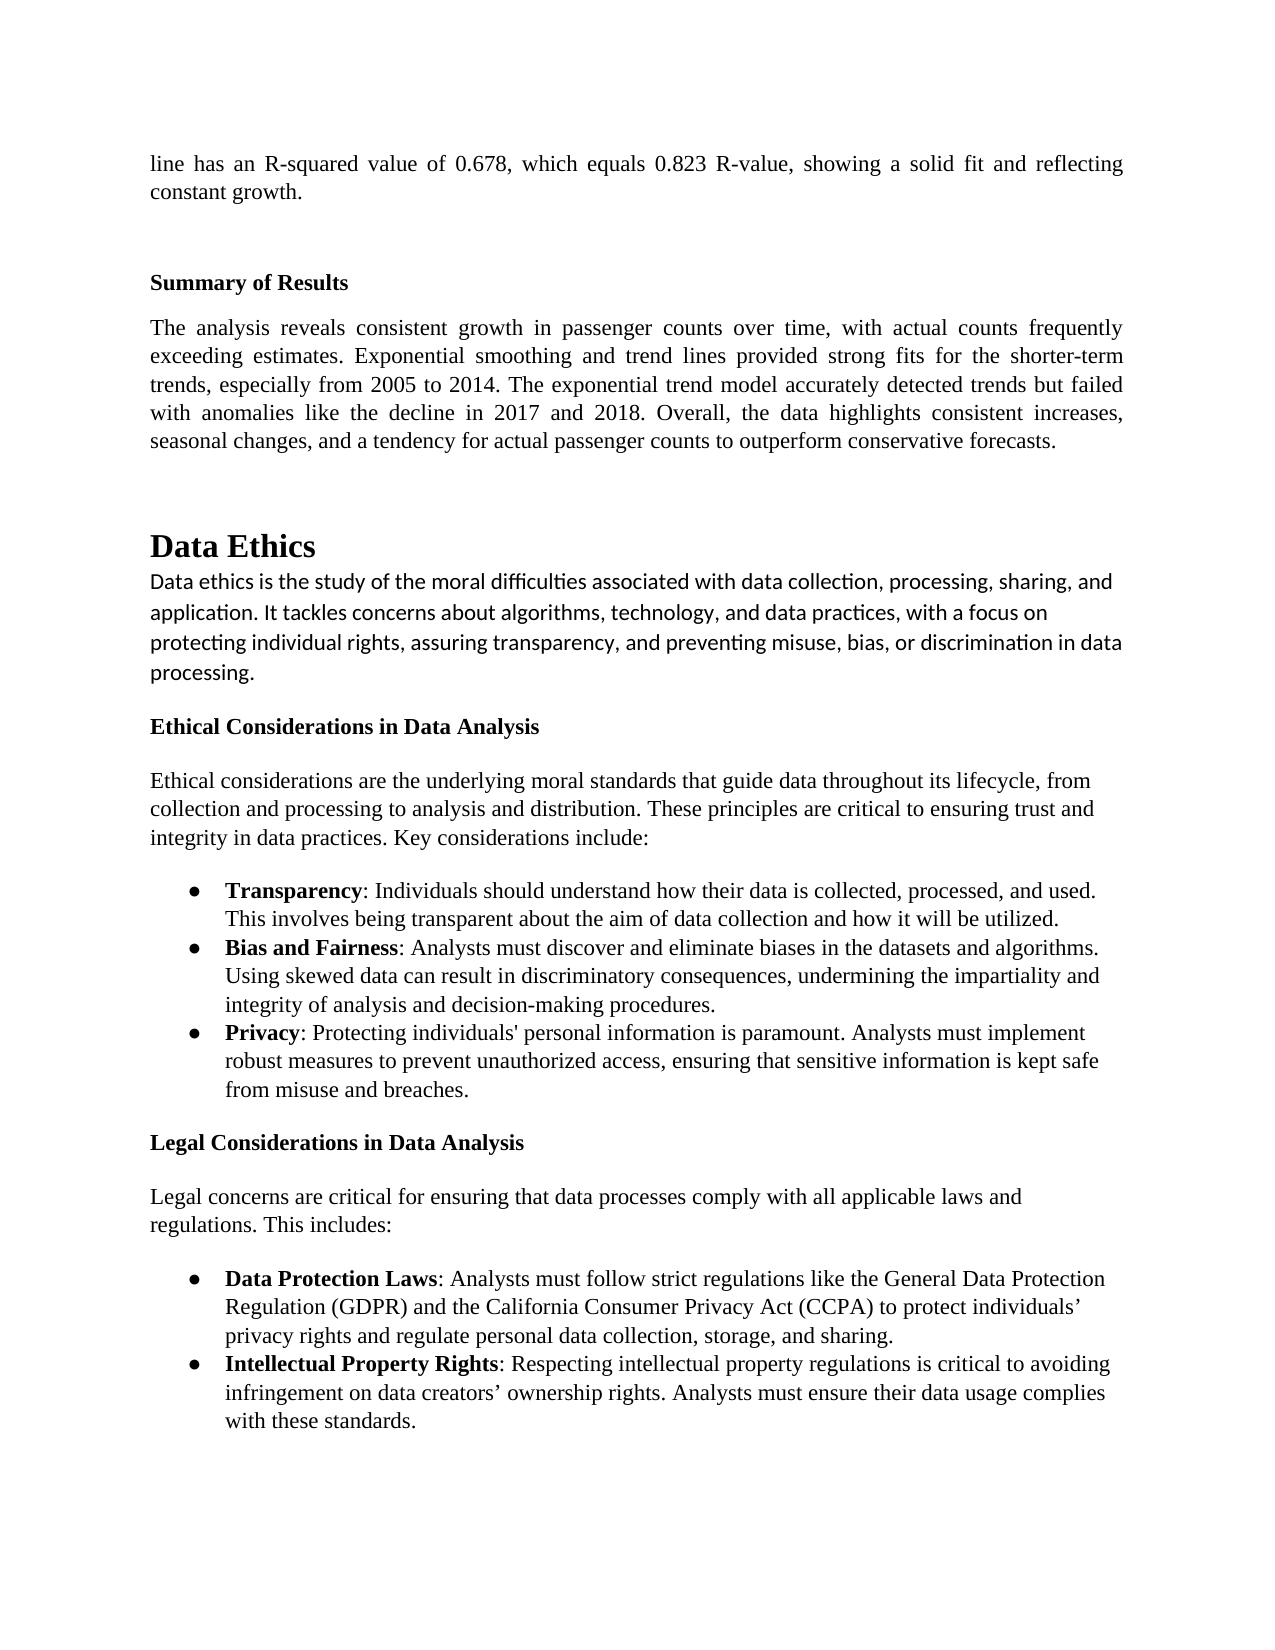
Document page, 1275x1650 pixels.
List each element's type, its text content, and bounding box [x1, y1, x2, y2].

text Legal Considerations in Data Analysis [150, 1129, 1125, 1156]
text Ethical considerations are the underlying moral standards that guide data throughout its lifecycle, from collection and processing to analysis and distribution. These principles are critical to ensuring trust and integrity in data practices. Key considerations include: [150, 767, 1125, 850]
text The analysis reveals consistent growth in passenger counts over time, with actual counts frequently exceeding estimates. Exponential smoothing and trend lines provided strong fits for the shorter-term trends, especially from 2005 to 2014. The exponential trend model accurately detected trends but failed with anomalies like the decline in 2017 and 2018. Overall, the data highlights consistent increases, seasonal changes, and a tendency for actual passenger counts to outperform conservative forecasts. [150, 314, 1125, 454]
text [150, 150, 1125, 205]
text Legal concerns are critical for ensuring that data processes comply with all applicable laws and regulations. This includes: [150, 1183, 1125, 1238]
list Intellectual Property Rights: Respecting intellectual property regulations is critical to avoiding infringement on data creators’ ownership rights. Analysts must ensure their data usage complies with these standards. [187, 1350, 1125, 1433]
text Ethical Considerations in Data Analysis [150, 713, 1125, 739]
list Privacy: Protecting individuals' personal information is paramount. Analysts must implement robust measures to prevent unauthorized access, ensuring that sensitive information is kept safe from misuse and breaches. [187, 1019, 1125, 1102]
list Bias and Fairness: Analysts must discover and eliminate biases in the datasets and algorithms. Using skewed data can result in discriminatory consequences, undermining the impartiality and integrity of analysis and decision-making procedures. [187, 934, 1125, 1017]
text Summary of Results [150, 269, 1125, 295]
list Transparency: Individuals should understand how their data is collected, processed, and used. This involves being transparent about the aim of data collection and how it will be utilized. [187, 877, 1125, 932]
list Data Protection Laws: Analysts must follow strict regulations like the General Data Protection Regulation (GDPR) and the California Consumer Privacy Act (CCPA) to protect individuals’ privacy rights and regulate personal data collection, storage, and sharing. [187, 1265, 1125, 1348]
subtitle Data Ethics [150, 526, 1125, 564]
text Data ethics is the study of the moral difficulties associated with data collection, processing, sharing, and application. It tackles concerns about algorithms, technology, and data practices, with a focus on protecting individual rights, assuring transparency, and preventing misuse, bias, or discrimination in data processing. [150, 567, 1125, 686]
